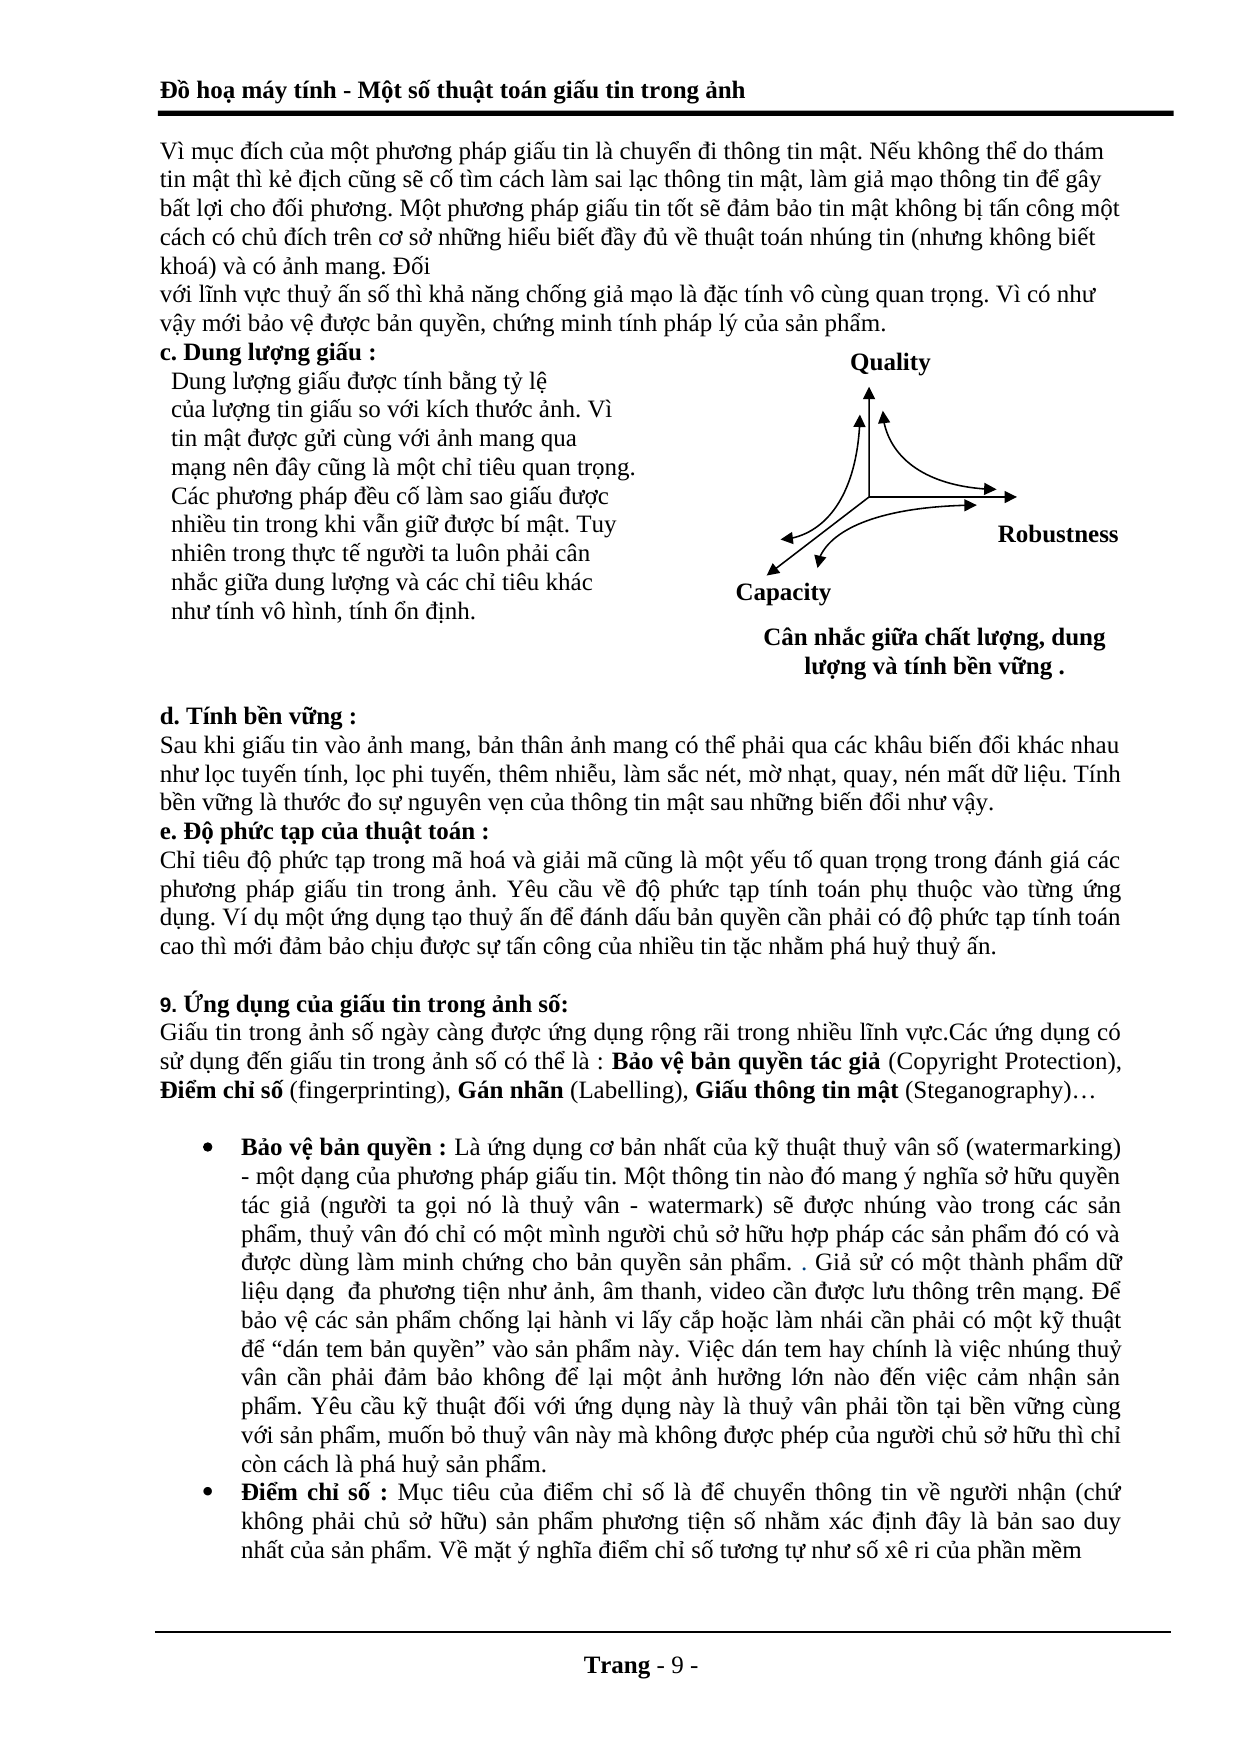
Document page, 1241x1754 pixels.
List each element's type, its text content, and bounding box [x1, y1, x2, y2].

text với lĩnh vực thuỷ ấn số thì khả năng chống giả mạo là đặc tính vô cùng quan trọng. Vì có như vậy mới bảo vệ được bản quyền, chứng minh tính pháp lý của sản phẩm. [159, 279, 1122, 337]
text Chỉ tiêu độ phức tạp trong mã hoá và giải mã cũng là một yếu tố quan trọng trong đánh giá các phương pháp giấu tin trong ảnh. Yêu cầu về độ phức tạp tính toán phụ thuộc vào từng ứng dụng. Ví dụ một ứng dụng tạo thuỷ ấn để đánh dấu bản quyền cần phải có độ phức tạp tính toán cao thì mới đảm bảo chịu được sự tấn công của nhiều tin tặc nhằm phá huỷ thuỷ ấn. [159, 845, 1122, 960]
text Vì mục đích của một phương pháp giấu tin là chuyển đi thông tin mật. Nếu không thể do thám tin mật thì kẻ địch cũng sẽ cố tìm cách làm sai lạc thông tin mật, làm giả mạo thông tin để gây bất lợi cho đối phương. Một phương pháp giấu tin tốt sẽ đảm bảo tin mật không bị tấn công một cách có chủ đích trên cơ sở những hiểu biết đầy đủ về thuật toán nhúng tin (nhưng không biết khoá) và có ảnh mang. Đối [159, 136, 1122, 279]
list Bảo vệ bản quyền : Là ứng dụng cơ bản nhất của kỹ thuật thuỷ vân số (watermarking) - một dạng của phương pháp giấu tin. Một thông tin nào đó mang ý nghĩa sở hữu quyền tác giả (người ta gọi nó là thuỷ vân - watermark) sẽ được nhúng vào trong các sản phẩm, thuỷ vân đó chỉ có một mình người chủ sở hữu hợp pháp các sản phẩm đó có và được dùng làm minh chứng cho bản quyền sản phẩm. . Giả sử có một thành phẩm dữ liệu dạng đa phương tiện như ảnh, âm thanh, video cần được lưu thông trên mạng. Để bảo vệ các sản phẩm chống lại hành vi lấy cắp hoặc làm nhái cần phải có một kỹ thuật để “dán tem bản quyền” vào sản phẩm này. Việc dán tem hay chính là việc nhúng thuỷ vân cần phải đảm bảo không để lại một ảnh hưởng lớn nào đến việc cảm nhận sản phẩm. Yêu cầu kỹ thuật đối với ứng dụng này là thuỷ vân phải tồn tại bền vững cùng với sản phẩm, muốn bỏ thuỷ vân này mà không được phép của người chủ sở hữu thì chỉ còn cách là phá huỷ sản phẩm. [203, 1132, 1122, 1477]
text c. Dung lượng giấu : [159, 337, 1122, 366]
table_header Dung lượng giấu được tính bằng tỷ lệ của lượng tin giấu so với kích thước ảnh. Vì tin mật được gửi cùng với ảnh mang qua mạng nên đây cũng là một chỉ tiêu quan trọng. Các phương pháp đều cố làm sao giấu được nhiều tin trong khi vẫn giữ được bí mật. Tuy nhiên trong thực tế người ta luôn phải cân nhắc giữa dung lượng và các chỉ tiêu khác như tính vô hình, tính ổn định. [160, 366, 647, 624]
text Sau khi giấu tin vào ảnh mang, bản thân ảnh mang có thể phải qua các khâu biến đổi khác nhau như lọc tuyến tính, lọc phi tuyến, thêm nhiễu, làm sắc nét, mờ nhạt, quay, nén mất dữ liệu. Tính bền vững là thước đo sự nguyên vẹn của thông tin mật sau những biến đổi như vậy. [159, 730, 1122, 816]
text d. Tính bền vững : [159, 701, 1122, 730]
text e. Độ phức tạp của thuật toán : [159, 816, 1122, 845]
text Giấu tin trong ảnh số ngày càng được ứng dụng rộng rãi trong nhiều lĩnh vực.Các ứng dụng có sử dụng đến giấu tin trong ảnh số có thể là : Bảo vệ bản quyền tác giả (Copyright Protection), Điểm chỉ số (fingerprinting), Gán nhãn (Labelling), Giấu thông tin mật (Steganography)… [159, 1017, 1122, 1104]
text 9. Ứng dụng của giấu tin trong ảnh số: [159, 989, 1122, 1017]
list Điểm chỉ số : Mục tiêu của điểm chỉ số là để chuyển thông tin về người nhận (chứ không phải chủ sở hữu) sản phẩm phương tiện số nhằm xác định đây là bản sao duy nhất của sản phẩm. Về mặt ý nghĩa điểm chỉ số tương tự như số xê ri của phần mềm [203, 1477, 1122, 1564]
